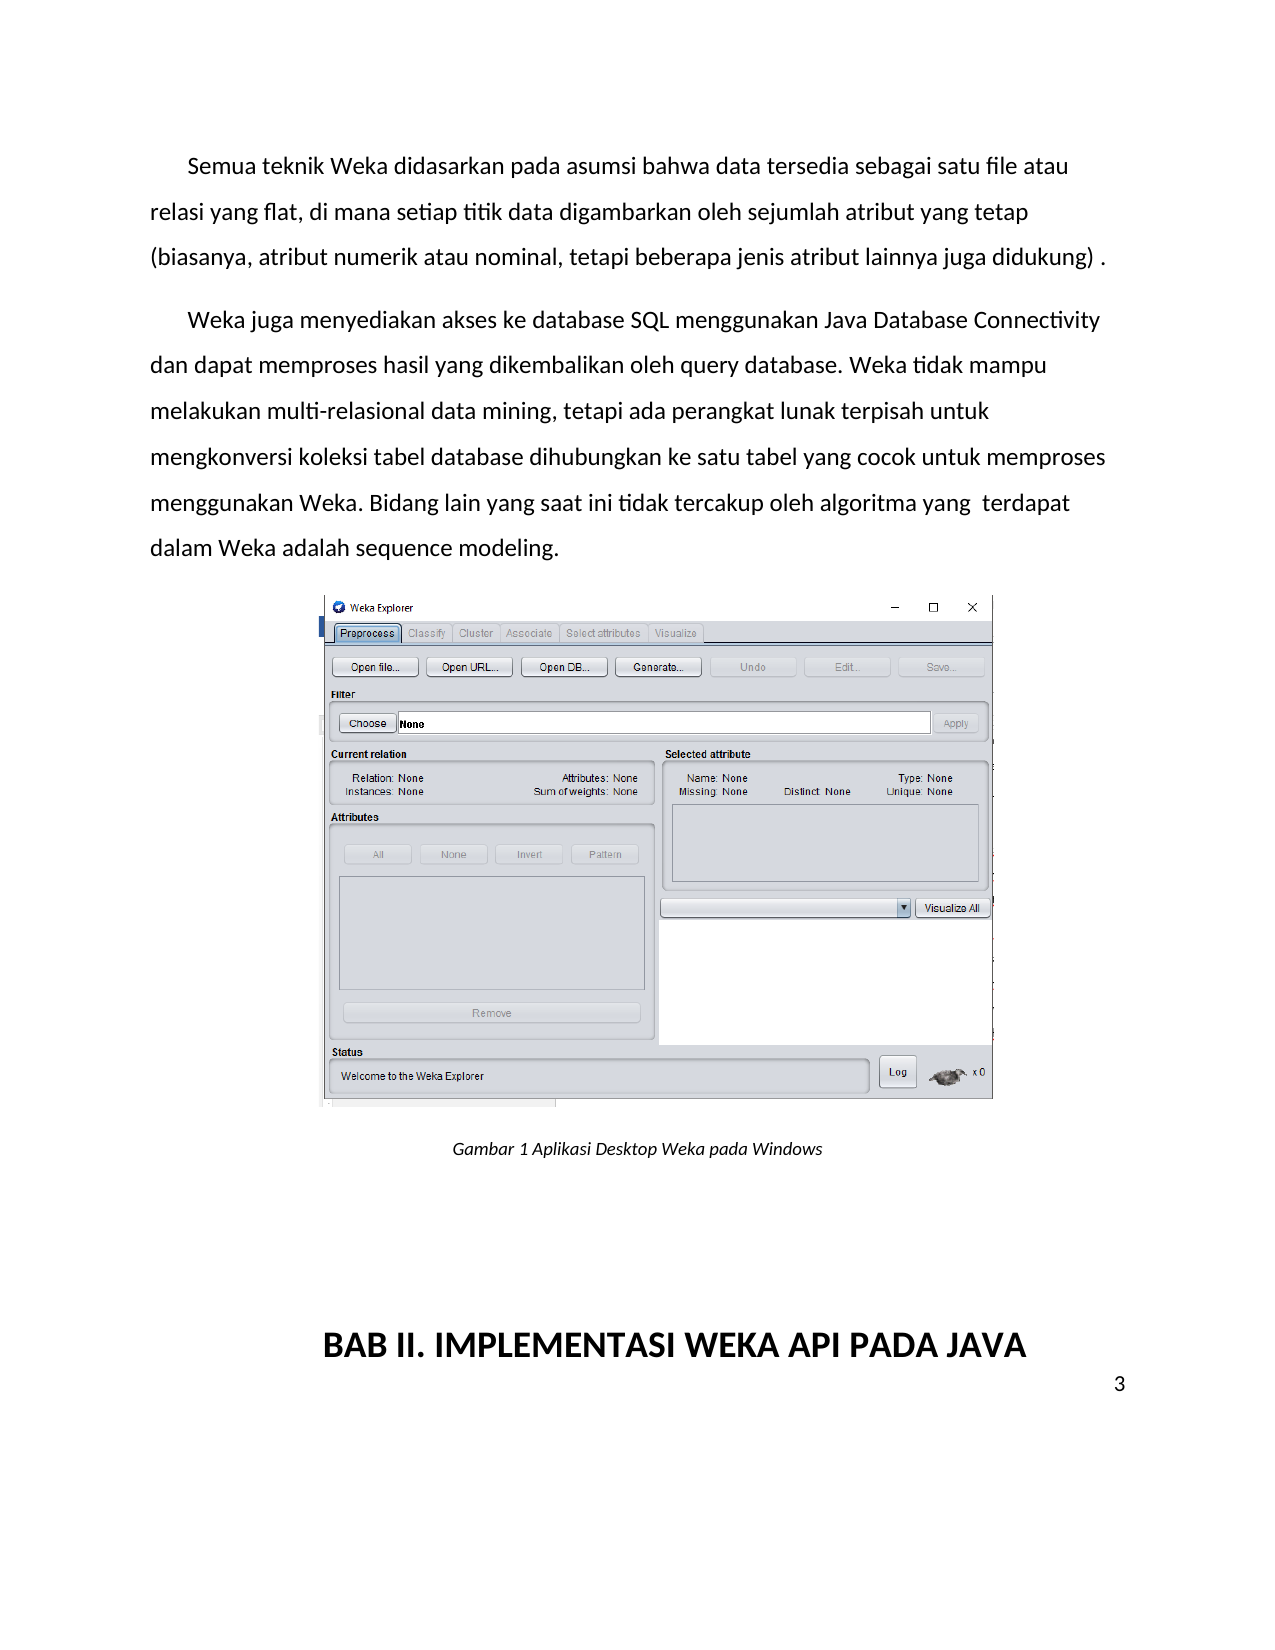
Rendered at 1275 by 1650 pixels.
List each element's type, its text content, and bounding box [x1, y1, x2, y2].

picture [318, 595, 994, 1107]
text BAB II. IMPLEMENTASI WEKA API PADA JAVA [225, 1321, 1125, 1367]
text Weka juga menyediakan akses ke database SQL menggunakan Java Database Connectivity dan dapat memproses hasil yang dikembalikan oleh query database. Weka tidak mampu melakukan multi-relasional data mining, tetapi ada perangkat lunak terpisah untuk mengkonversi koleksi tabel database dihubungkan ke satu tabel yang cocok untuk memproses menggunakan Weka. Bidang lain yang saat ini tidak tercakup oleh algoritma yang terdapat dalam Weka adalah sequence modeling. [150, 304, 1125, 563]
text Semua teknik Weka didasarkan pada asumsi bahwa data tersedia sebagai satu file atau relasi yang flat, di mana setiap titik data digambarkan oleh sejumlah atribut yang tetap (biasanya, atribut numerik atau nominal, tetapi beberapa jenis atribut lainnya juga didukung) . [150, 150, 1125, 272]
text Gambar 1 Aplikasi Desktop Weka pada Windows [150, 1137, 1125, 1160]
